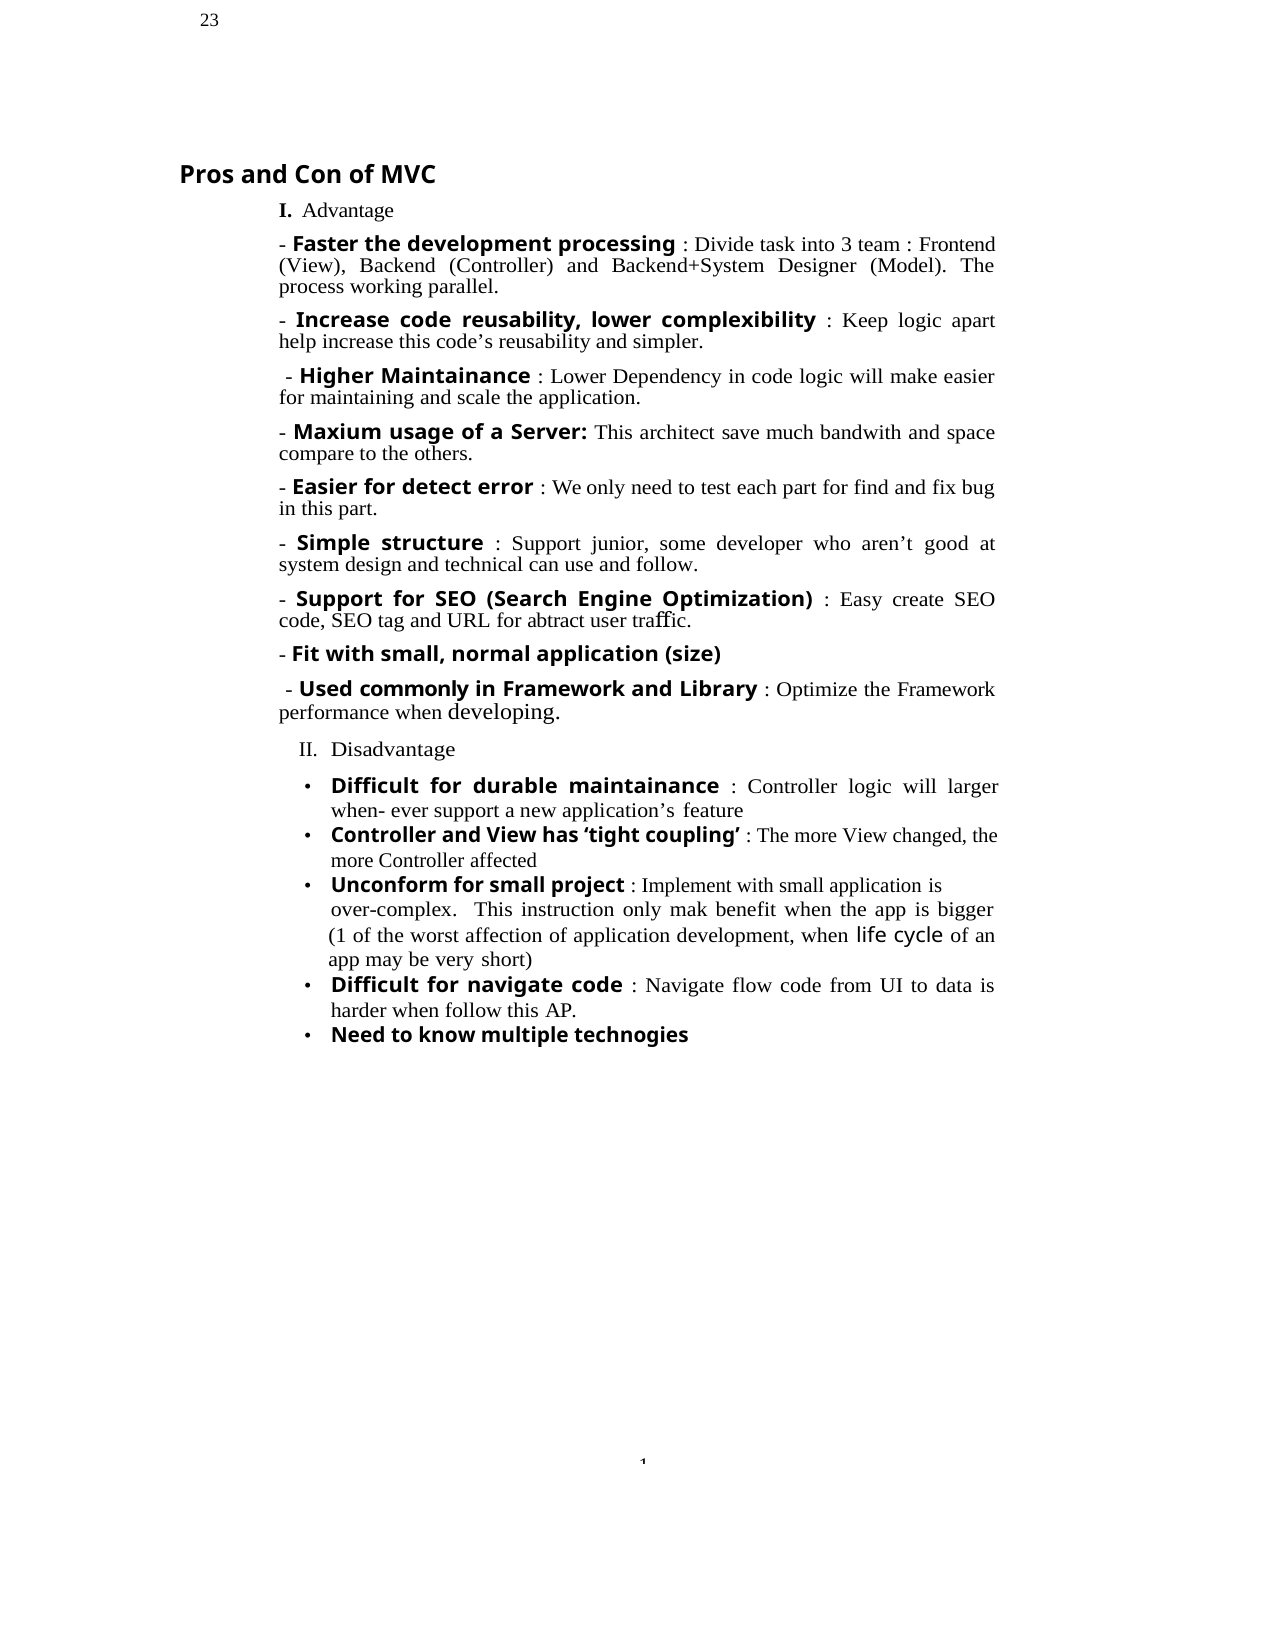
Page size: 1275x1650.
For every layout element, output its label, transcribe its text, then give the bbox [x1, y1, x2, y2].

list - Support for SEO (Search Engine Optimization) : Easy create SEO code, SEO tag and URL for abtract user traﬀic. [279, 586, 996, 632]
list - Faster the development processing : Divide task into 3 team : Frontend (View), Backend (Controller) and Backend+System Designer (Model). The process working parallel. [279, 232, 996, 298]
subtitle Pros and Con of MVC [179, 156, 1275, 190]
text over-complex. This instruction only mak benefit when the app is bigger (1 of the worst affection of application development, when life cycle of an app may be very short) [328, 898, 995, 971]
list - Higher Maintainance : Lower Dependency in code logic will make easier for maintaining and scale the application. [279, 364, 996, 409]
list - Easier for detect error : We only need to test each part for find and fix bug in this part. [279, 475, 996, 520]
list - Used commonly in Framework and Library : Optimize the Framework performance when developing. [279, 677, 996, 724]
list Unconform for small project : Implement with small application is [304, 872, 1275, 898]
list Controller and View has ‘tight coupling’ : The more View changed, the more Controller affected [304, 822, 998, 872]
list - Fit with small, normal application (size) [279, 642, 996, 666]
subtitle Need to know multiple technogies [304, 1022, 1275, 1048]
list Diﬀicult for durable maintainance : Controller logic will larger when- ever support a new application’s feature [304, 771, 998, 822]
list Diﬀicult for navigate code : Navigate flow code from UI to data is harder when follow this AP. [304, 972, 995, 1022]
list - Maxium usage of a Server: This architect save much bandwith and space compare to the others. [279, 419, 996, 465]
list - Simple structure : Support junior, some developer who aren’t good at system design and technical can use and follow. [279, 531, 996, 576]
list Disadvantage [299, 737, 1275, 761]
list - Increase code reusability, lower complexibility : Keep logic apart help increase this code’s reusability and simpler. [279, 308, 996, 353]
list Advantage [276, 201, 996, 221]
